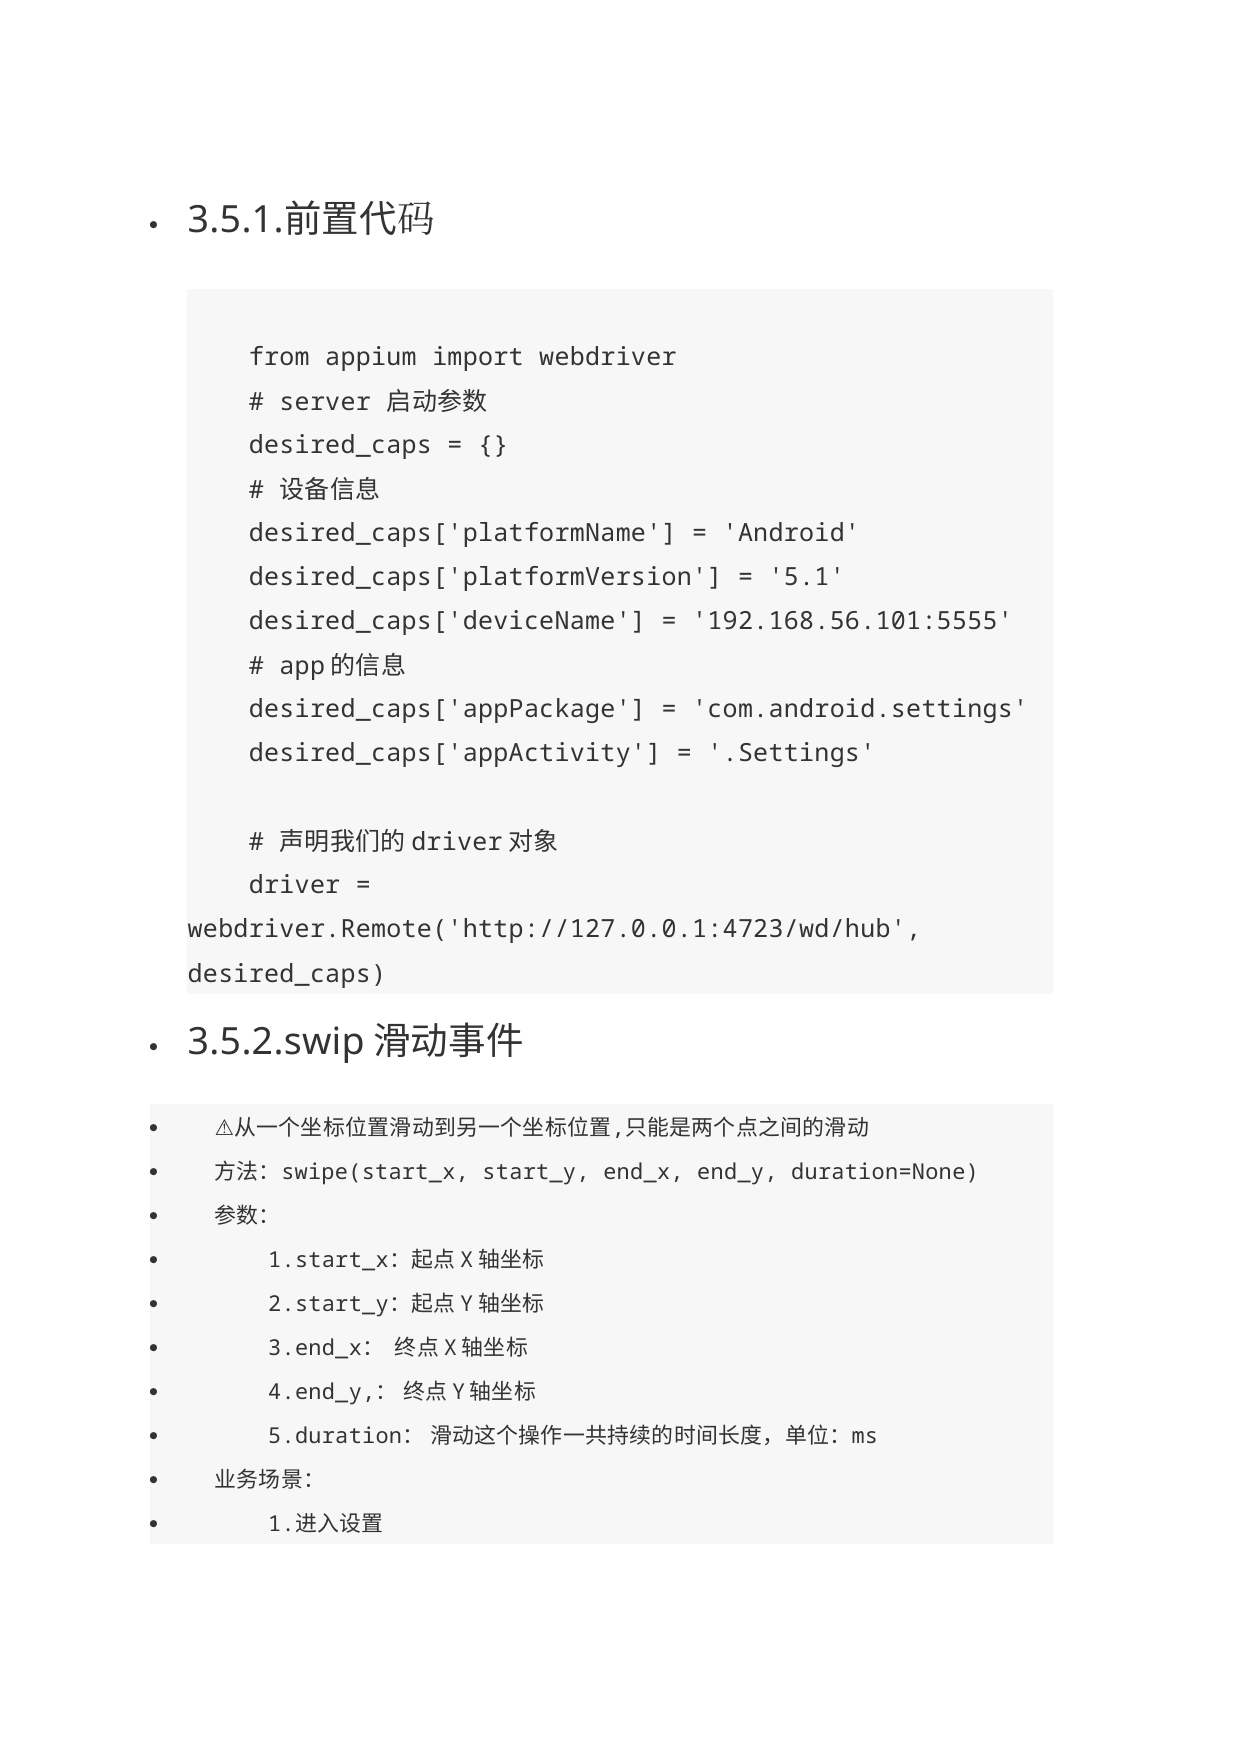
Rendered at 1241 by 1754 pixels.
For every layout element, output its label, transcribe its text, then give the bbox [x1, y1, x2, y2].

list 3.5.2.swip滑动事件 [150, 994, 1053, 1082]
list 3.end_x： 终点X轴坐标 [150, 1324, 1053, 1368]
text # 声明我们的driver对象 [187, 818, 1053, 862]
text desired_caps = {} [187, 421, 1053, 466]
list 业务场景： [150, 1456, 1053, 1500]
list 3.5.1.前置代码 [150, 172, 1053, 260]
list 1.start_x：起点X轴坐标 [150, 1236, 1053, 1280]
list 4.end_y,： 终点Y轴坐标 [150, 1368, 1053, 1412]
text desired_caps['appActivity'] = '.Settings' [187, 730, 1053, 774]
list 1.进入设置 [150, 1500, 1053, 1544]
list 5.duration： 滑动这个操作一共持续的时间长度，单位：ms [150, 1412, 1053, 1456]
list 参数： [150, 1192, 1053, 1236]
list 2.start_y：起点Y轴坐标 [150, 1280, 1053, 1324]
list 方法：swipe(start_x, start_y, end_x, end_y, duration=None) [150, 1148, 1053, 1192]
text desired_caps['deviceName'] = '192.168.56.101:5555' [187, 598, 1053, 642]
text # server 启动参数 [187, 377, 1053, 421]
text desired_caps['platformName'] = 'Android' [187, 509, 1053, 554]
text # 设备信息 [187, 466, 1053, 509]
text from appium import webdriver [187, 333, 1053, 377]
text driver = webdriver.Remote('http://127.0.0.1:4723/wd/hub', desired_caps) [187, 862, 1053, 994]
list ⚠️从一个坐标位置滑动到另一个坐标位置,只能是两个点之间的滑动 [150, 1104, 1053, 1148]
text desired_caps['appPackage'] = 'com.android.settings' [187, 686, 1053, 730]
text # app的信息 [187, 642, 1053, 686]
text desired_caps['platformVersion'] = '5.1' [187, 554, 1053, 598]
